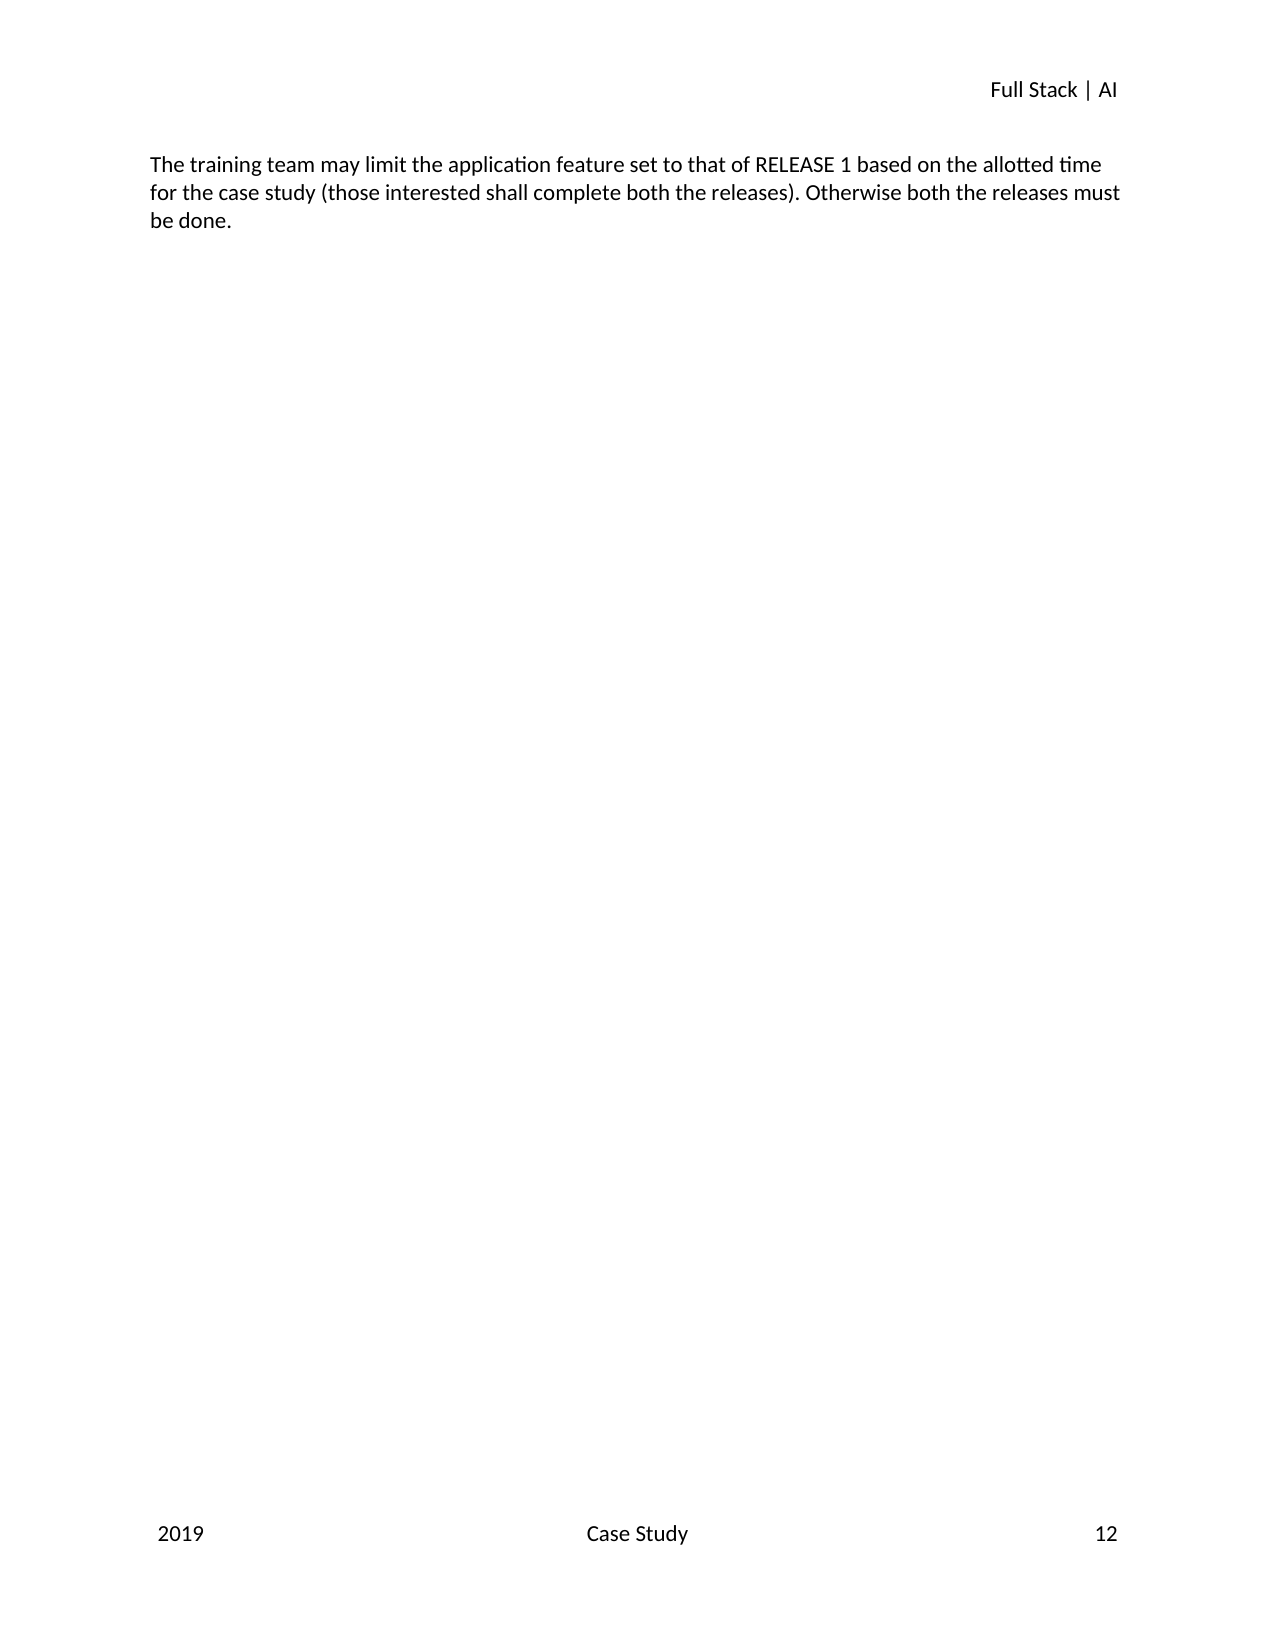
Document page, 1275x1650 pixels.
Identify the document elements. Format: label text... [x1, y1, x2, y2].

text The training team may limit the application feature set to that of RELEASE 1 based on the allotted time for the case study (those interested shall complete both the releases). Otherwise both the releases must be done. [150, 150, 1125, 234]
